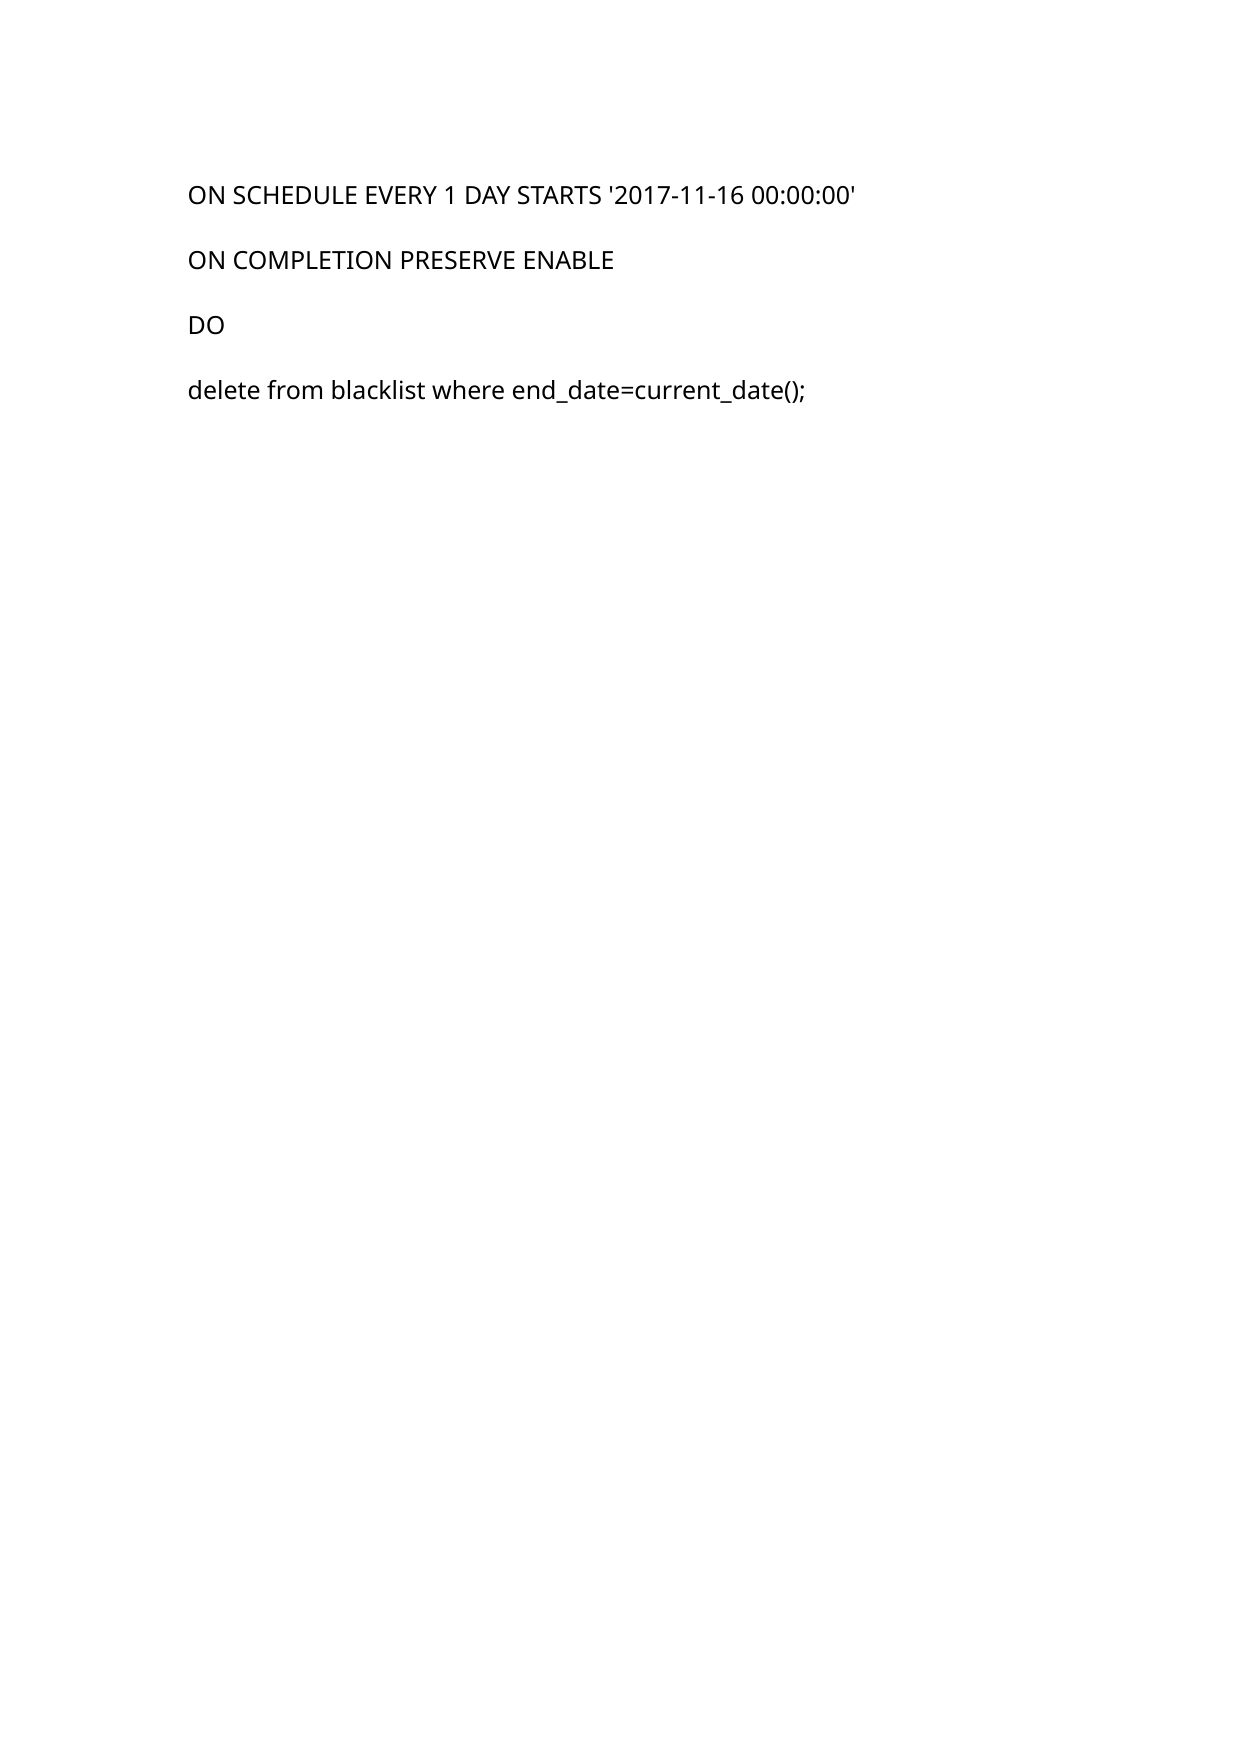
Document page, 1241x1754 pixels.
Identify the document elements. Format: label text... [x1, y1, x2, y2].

text ON COMPLETION PRESERVE ENABLE [187, 227, 1053, 292]
text delete from blacklist where end_date=current_date(); [187, 357, 1053, 422]
text DO [187, 292, 1053, 357]
text ON SCHEDULE EVERY 1 DAY STARTS '2017-11-16 00:00:00' [187, 162, 1053, 227]
